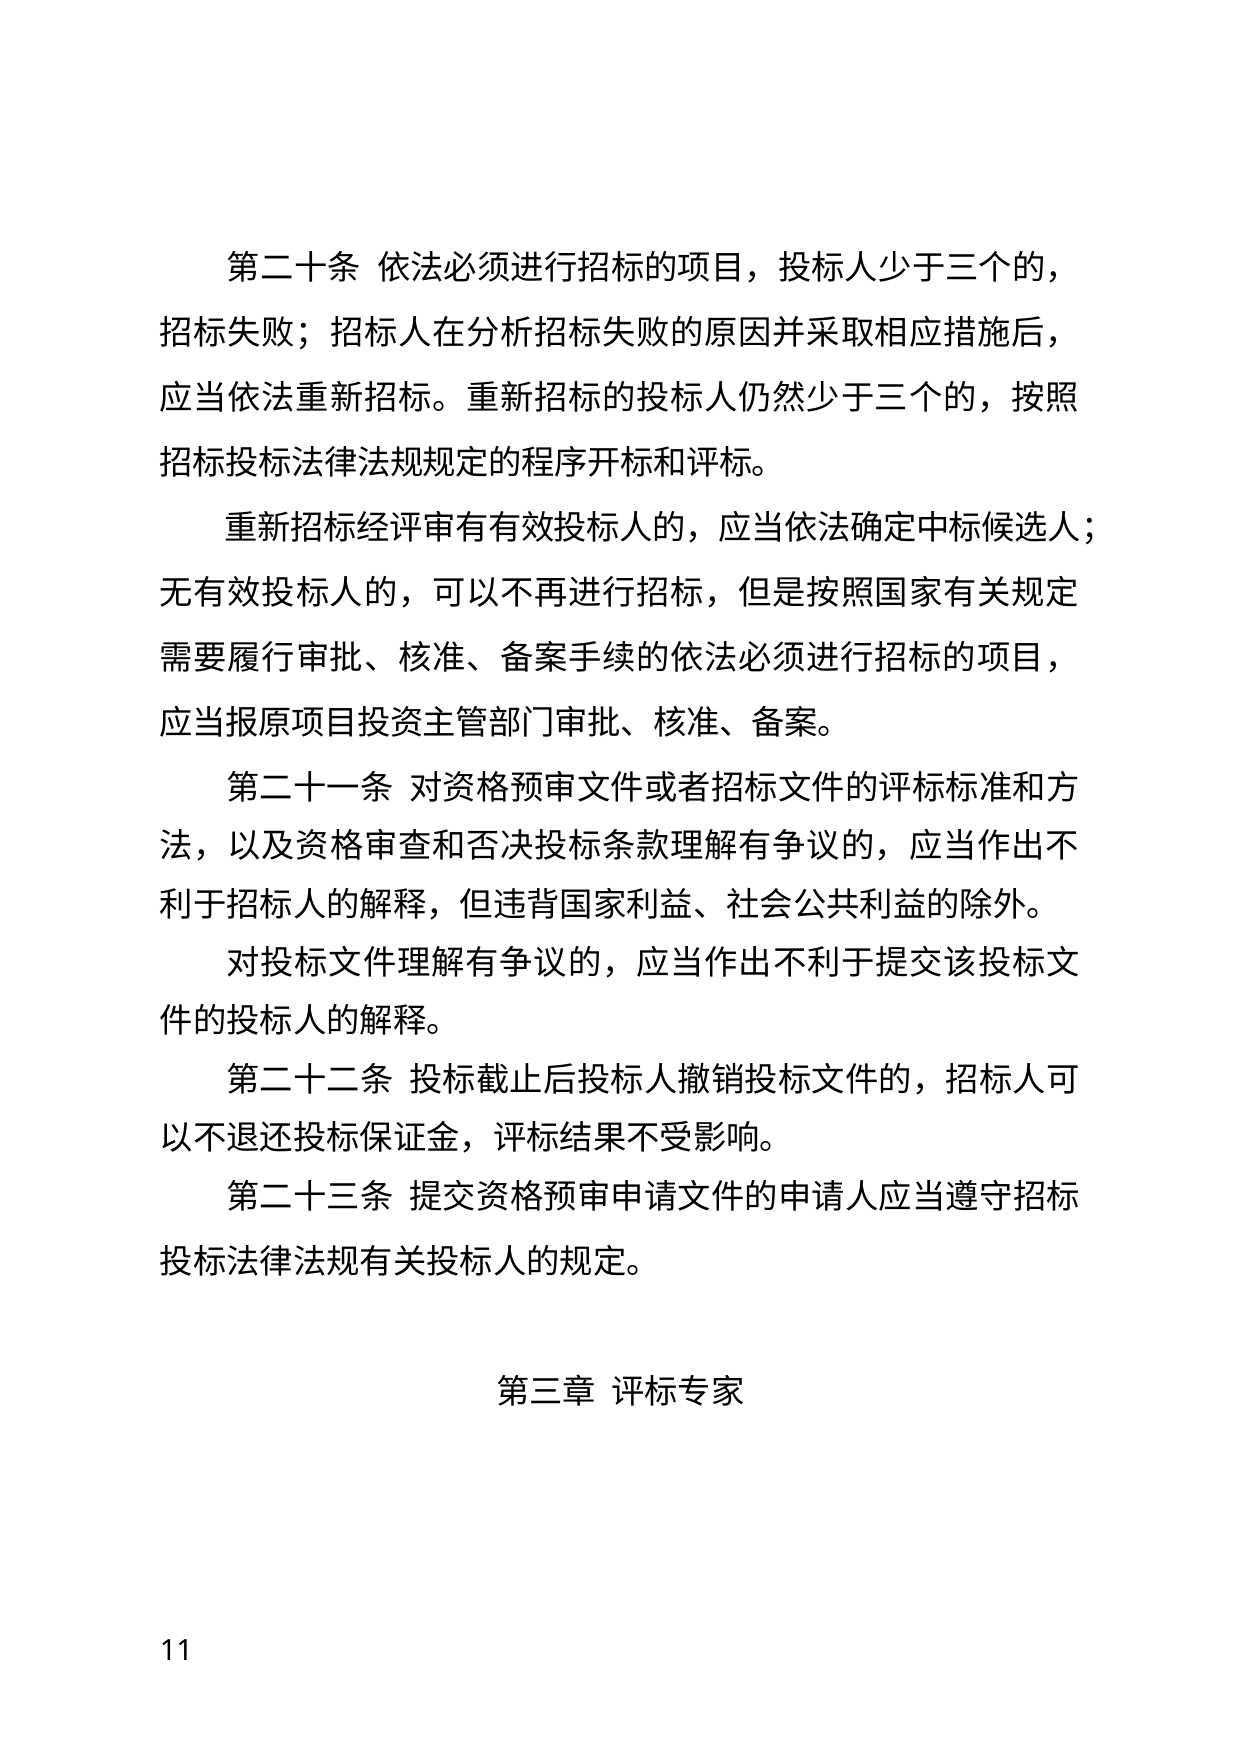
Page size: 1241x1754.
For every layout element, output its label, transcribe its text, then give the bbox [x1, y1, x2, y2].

text 第二十条 依法必须进行招标的项目，投标人少于三个的，招标失败；招标人在分析招标失败的原因并采取相应措施后，应当依法重新招标。重新招标的投标人仍然少于三个的，按照招标投标法律法规规定的程序开标和评标。 [159, 233, 1081, 493]
text 对投标文件理解有争议的，应当作出不利于提交该投标文件的投标人的解释。 [159, 928, 1081, 1044]
text 第三章 评标专家 [159, 1356, 1081, 1421]
text 第二十三条 提交资格预审申请文件的申请人应当遵守招标投标法律法规有关投标人的规定。 [159, 1161, 1081, 1291]
text 第二十一条 对资格预审文件或者招标文件的评标标准和方法，以及资格审查和否决投标条款理解有争议的，应当作出不利于招标人的解释，但违背国家利益、社会公共利益的除外。 [159, 753, 1081, 928]
text 第二十二条 投标截止后投标人撤销投标文件的，招标人可以不退还投标保证金，评标结果不受影响。 [159, 1044, 1081, 1161]
text 重新招标经评审有有效投标人的，应当依法确定中标候选人；无有效投标人的，可以不再进行招标，但是按照国家有关规定需要履行审批、核准、备案手续的依法必须进行招标的项目，应当报原项目投资主管部门审批、核准、备案。 [159, 493, 1081, 753]
